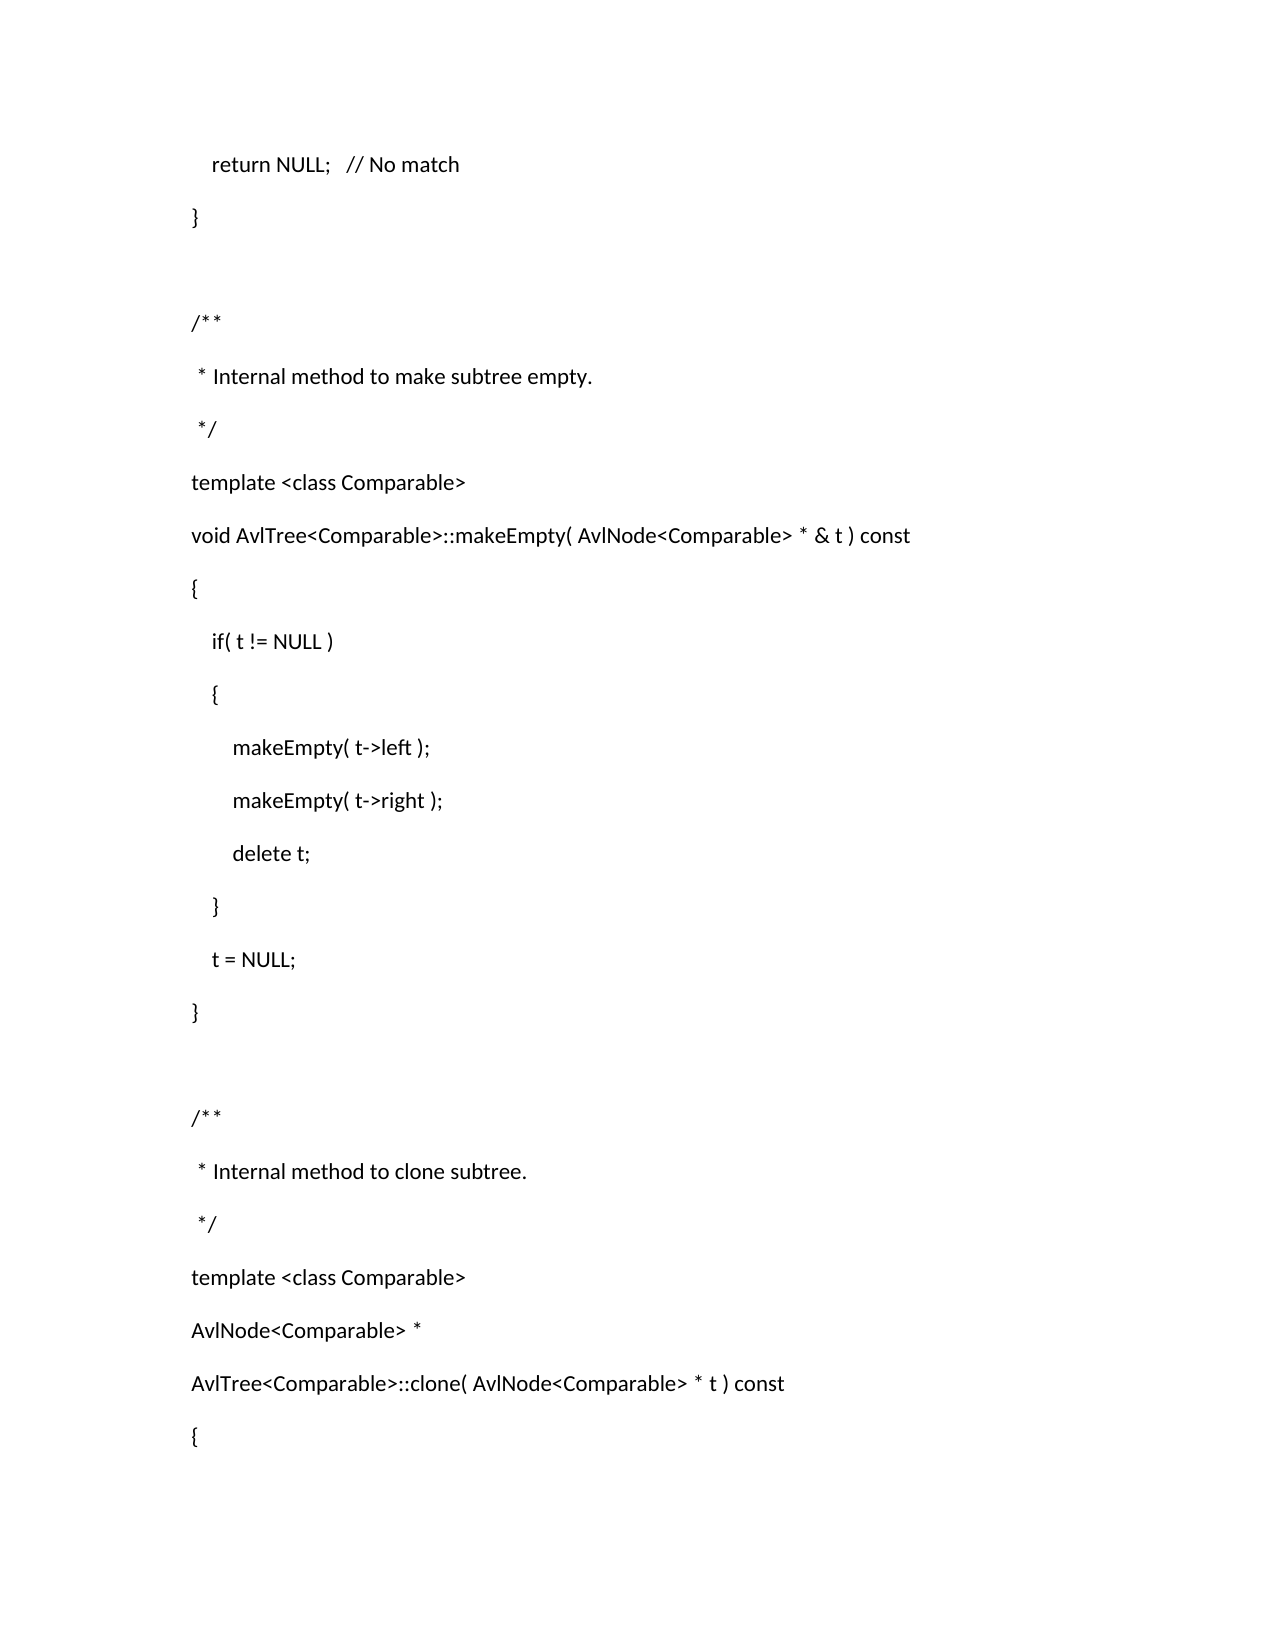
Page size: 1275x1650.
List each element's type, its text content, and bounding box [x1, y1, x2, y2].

text template <class Comparable> [150, 1263, 1125, 1291]
text * Internal method to make subtree empty. [150, 362, 1125, 390]
text makeEmpty( t->left ); [150, 733, 1125, 761]
text { [150, 574, 1125, 602]
text if( t != NULL ) [150, 627, 1125, 655]
text AvlNode<Comparable> * [150, 1316, 1125, 1344]
text { [150, 1422, 1125, 1451]
text } [150, 998, 1125, 1026]
text AvlTree<Comparable>::clone( AvlNode<Comparable> * t ) const [150, 1369, 1125, 1397]
text t = NULL; [150, 945, 1125, 973]
text /** [150, 309, 1125, 337]
text } [150, 892, 1125, 920]
text delete t; [150, 839, 1125, 867]
text } [150, 203, 1125, 231]
text makeEmpty( t->right ); [150, 786, 1125, 814]
text template <class Comparable> [150, 468, 1125, 496]
text * Internal method to clone subtree. [150, 1157, 1125, 1185]
text return NULL; // No match [150, 150, 1125, 178]
text */ [150, 415, 1125, 443]
text { [150, 680, 1125, 708]
text /** [150, 1104, 1125, 1132]
text void AvlTree<Comparable>::makeEmpty( AvlNode<Comparable> * & t ) const [150, 521, 1125, 549]
text */ [150, 1210, 1125, 1238]
